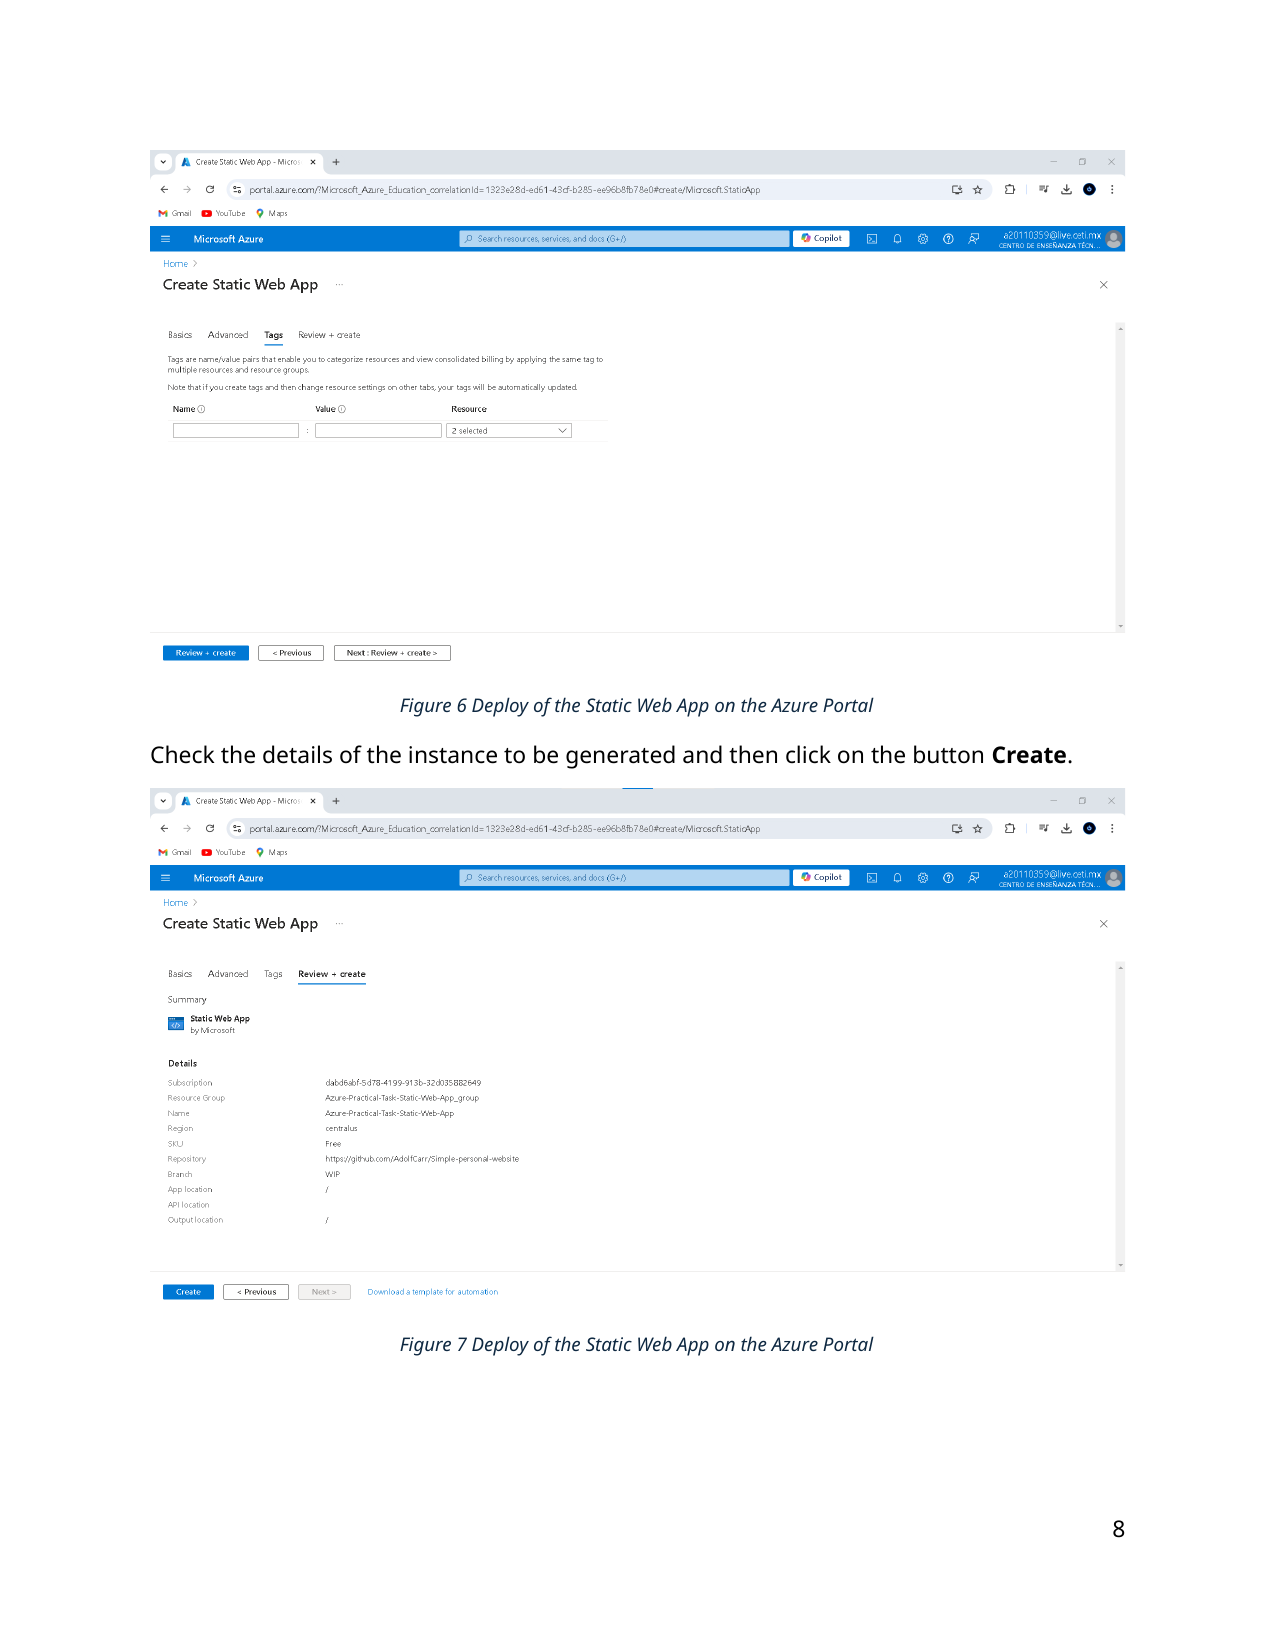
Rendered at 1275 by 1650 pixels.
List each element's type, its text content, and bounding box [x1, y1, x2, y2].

picture [150, 150, 1125, 673]
picture [150, 788, 1125, 1312]
text Check the details of the instance to be generated and then click on the button Create. [150, 738, 1125, 770]
